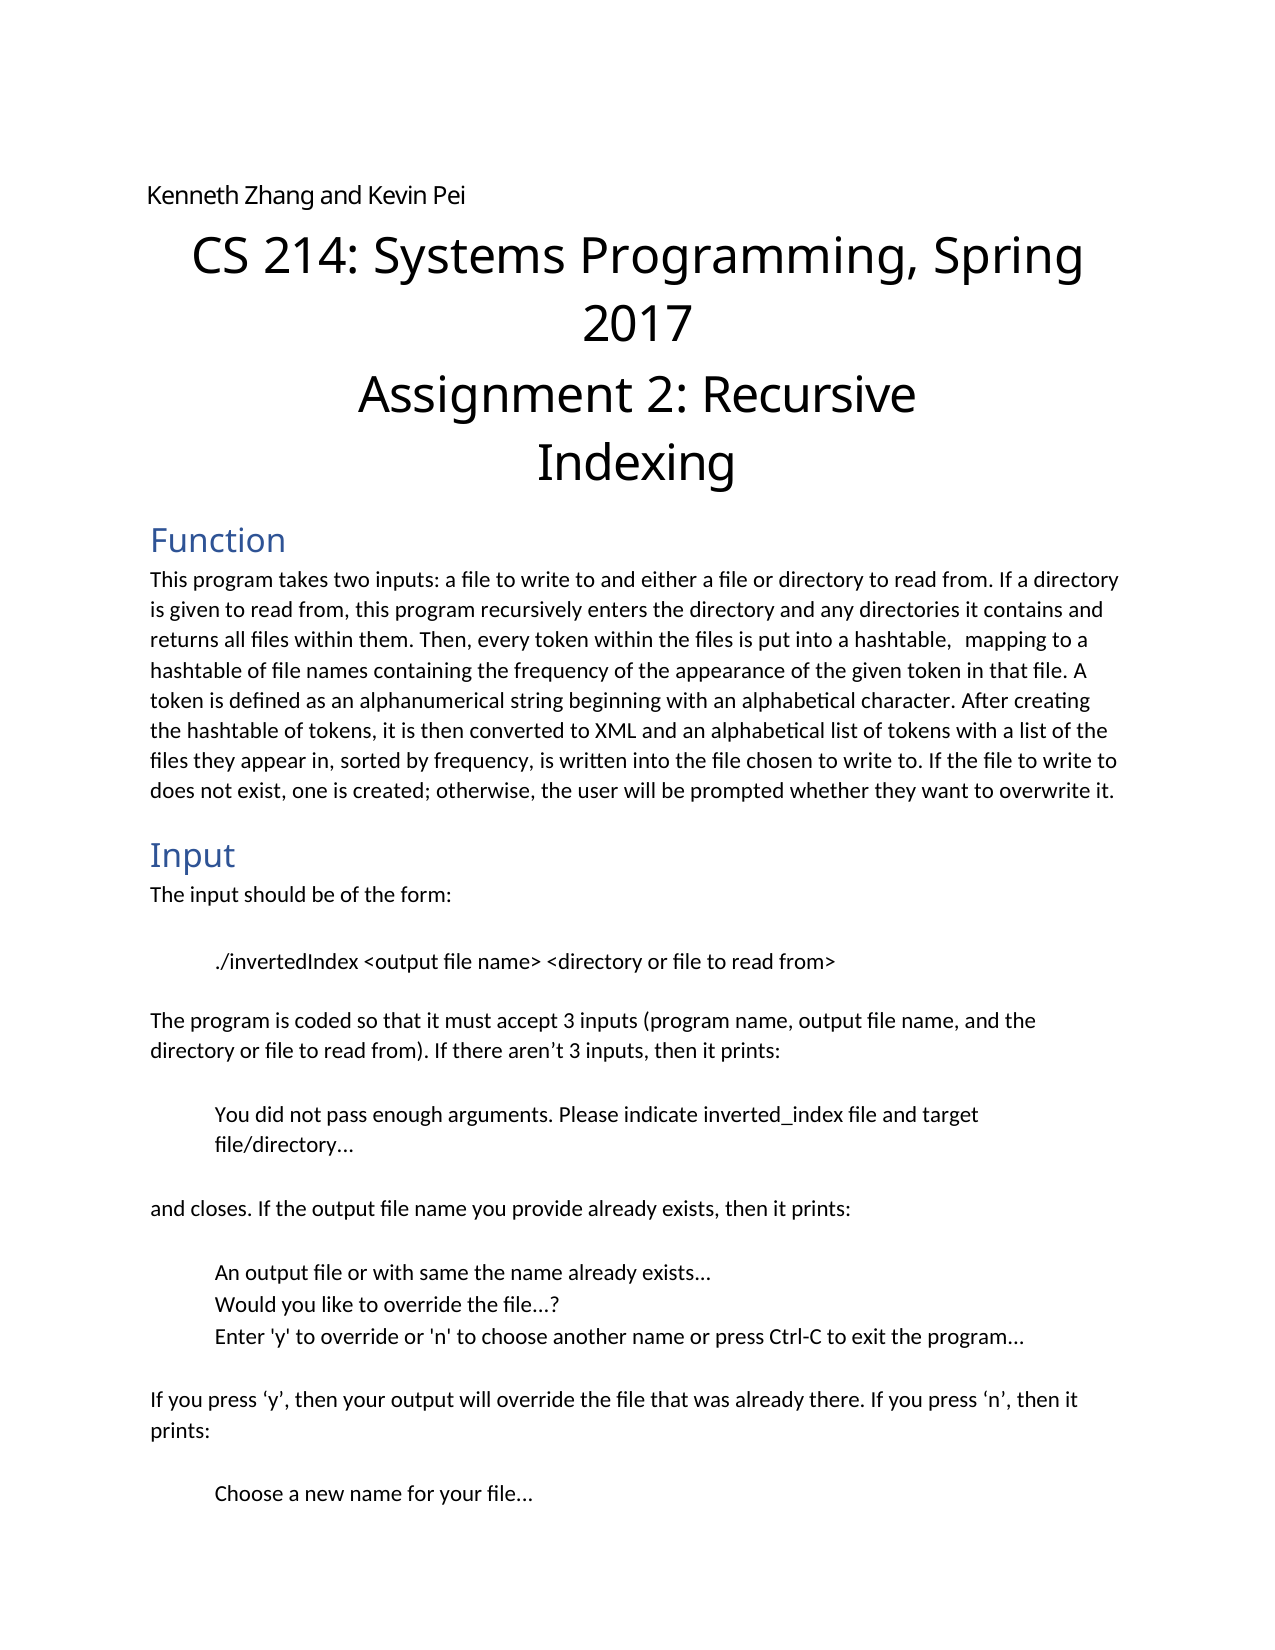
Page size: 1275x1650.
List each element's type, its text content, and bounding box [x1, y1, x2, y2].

text Enter 'y' to override or 'n' to choose another name or press Ctrl-C to exit the program... [150, 1322, 1116, 1350]
text You did not pass enough arguments. Please indicate inverted_index file and target file/directory... [214, 1100, 1116, 1158]
text Would you like to override the file...? [150, 1290, 1116, 1318]
text and closes. If the output file name you provide already exists, then it prints: [150, 1194, 1116, 1222]
text Function [150, 523, 1135, 562]
text Choose a new name for your file... [150, 1479, 1116, 1507]
text CS 214: Systems Programming, Spring 2017 [146, 221, 1130, 358]
text Assignment 2: Recursive Indexing [316, 358, 960, 496]
text Input [150, 832, 1135, 877]
text Kenneth Zhang and Kevin Pei [146, 152, 1130, 221]
text If you press ‘y’, then your output will override the file that was already there. If you press ‘n’, then it prints: [150, 1386, 1116, 1444]
text This program takes two inputs: a file to write to and either a file or directory to read from. If a directory is given to read from, this program recursively enters the directory and any directories it contains and returns all files within them. Then, every token within the files is put into a hashtable, mapping to a hashtable of file names containing the frequency of the appearance of the given token in that file. A token is defined as an alphanumerical string beginning with an alphabetical character. After creating the hashtable of tokens, it is then converted to XML and an alphabetical list of tokens with a list of the files they appear in, sorted by frequency, is written into the file chosen to write to. If the file to write to does not exist, one is created; otherwise, the user will be prompted whether they want to overwrite it. [150, 565, 1124, 804]
text ./invertedIndex <output file name> <directory or file to read from> [150, 947, 1111, 975]
text An output file or with same the name already exists... [150, 1258, 1116, 1286]
text The program is coded so that it must accept 3 inputs (program name, output file name, and the directory or file to read from). If there aren’t 3 inputs, then it prints: [150, 1006, 1116, 1064]
text The input should be of the form: [150, 880, 1111, 908]
